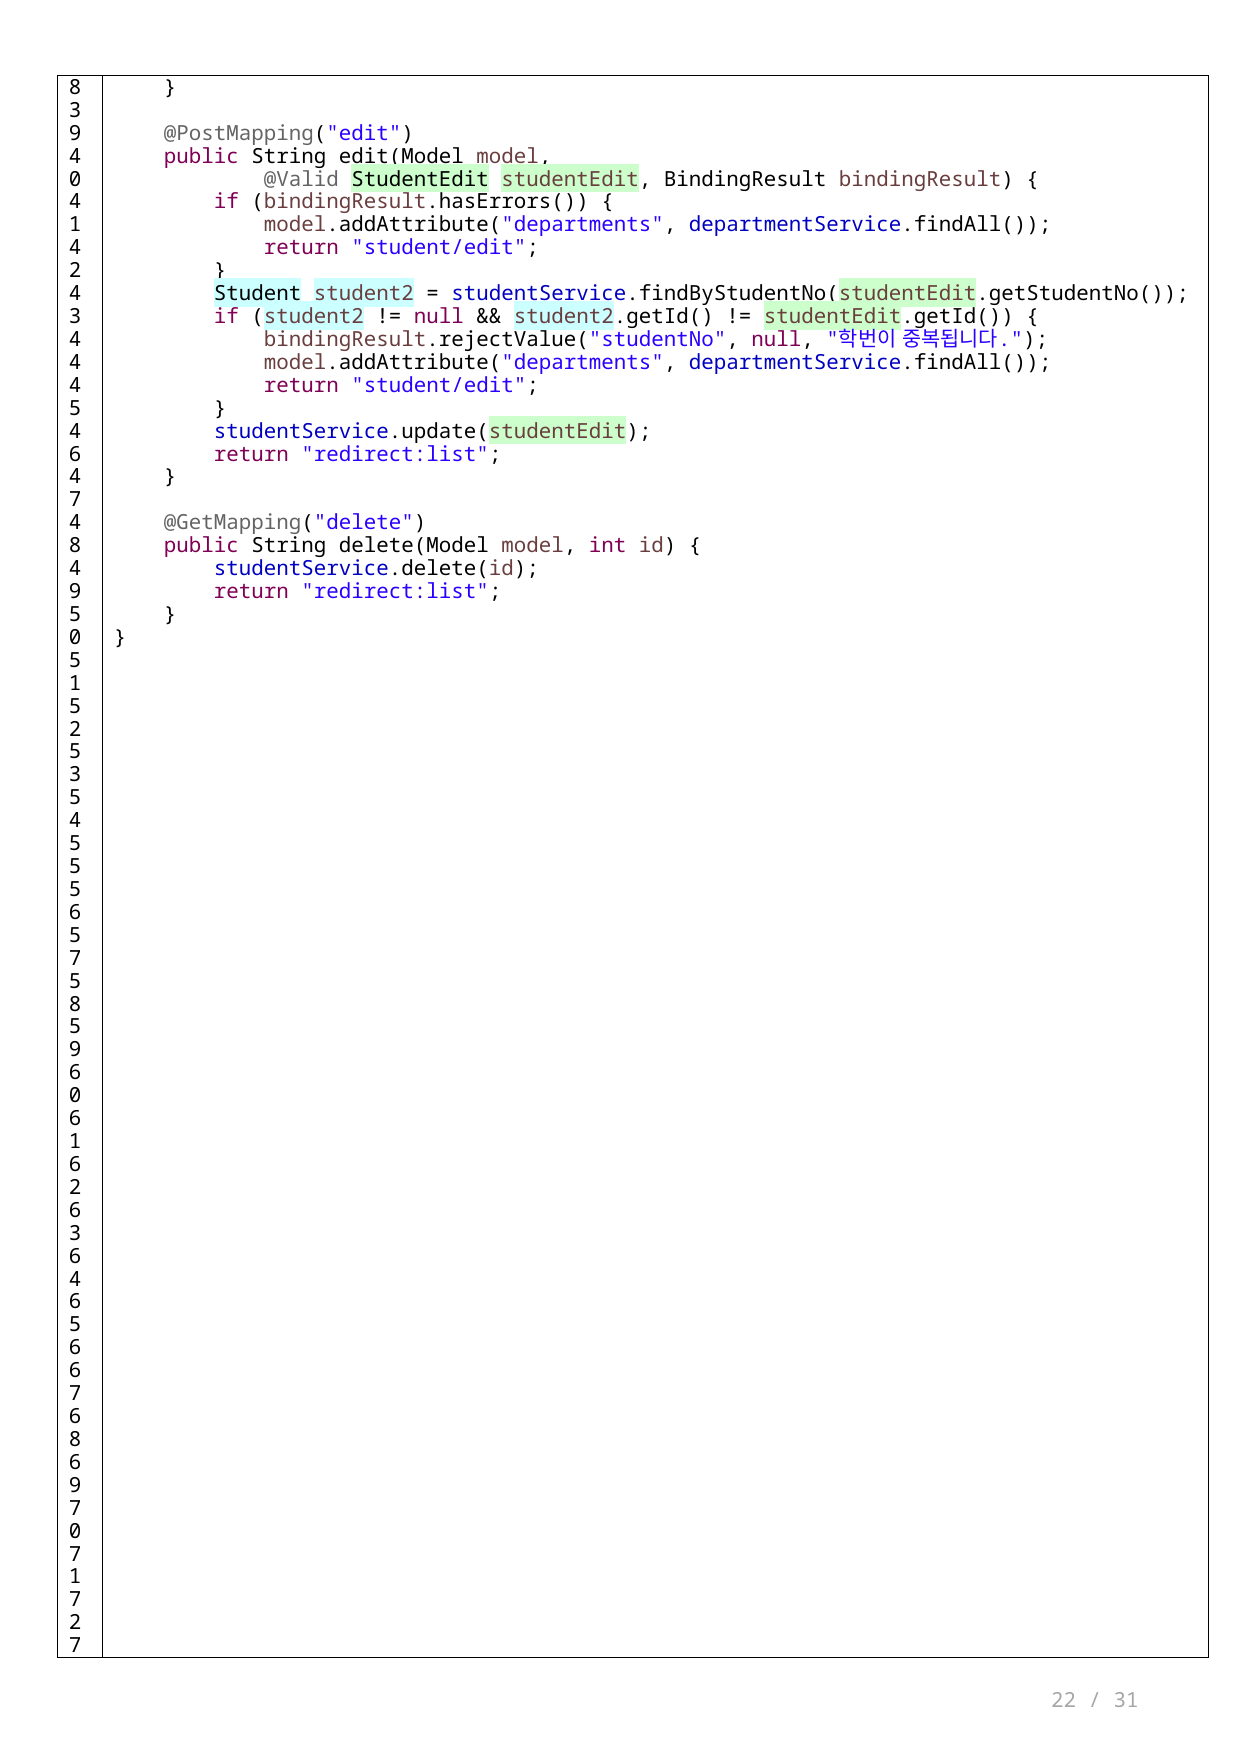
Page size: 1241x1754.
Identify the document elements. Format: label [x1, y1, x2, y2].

table_header [58, 76, 102, 1657]
table_header [103, 76, 1208, 1657]
